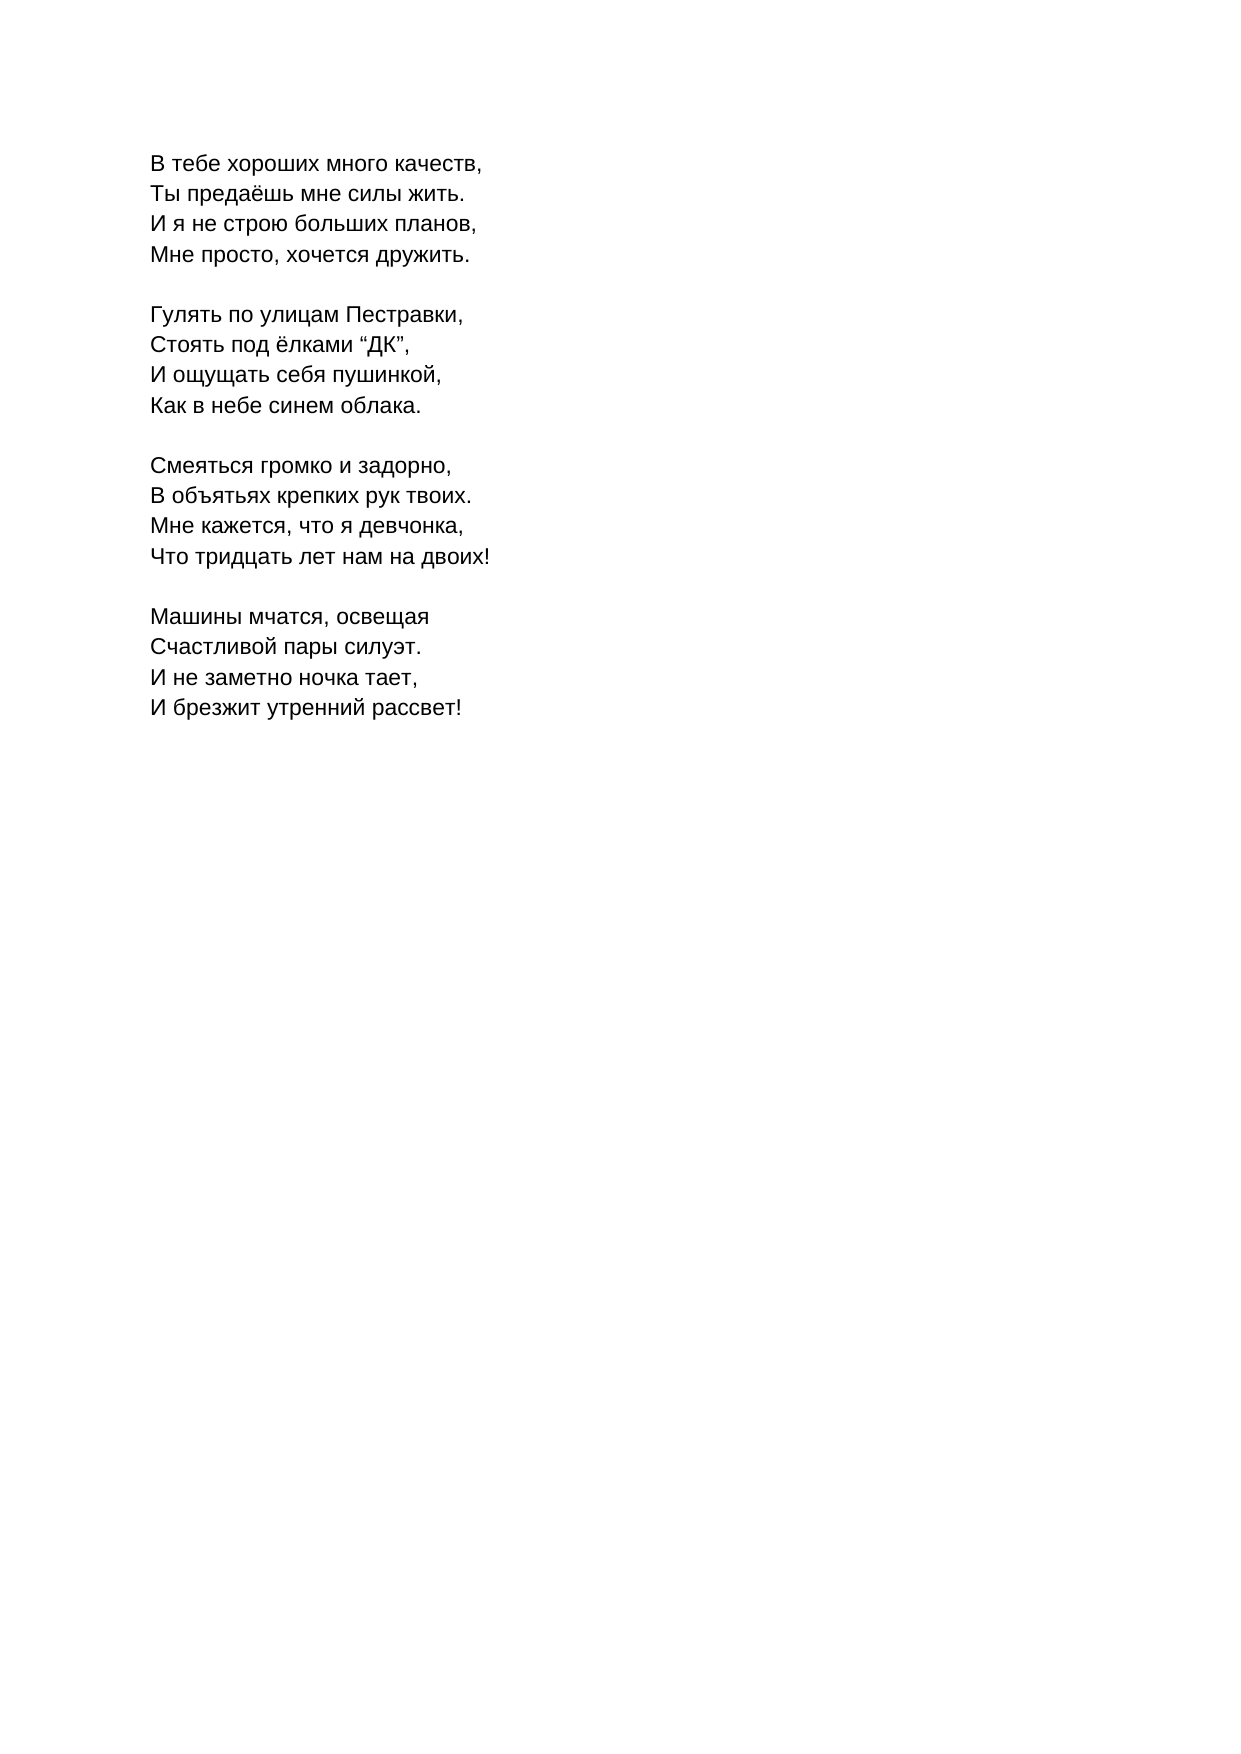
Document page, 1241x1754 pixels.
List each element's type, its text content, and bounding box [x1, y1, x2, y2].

text Машины мчатся, освещая Счастливой пары силуэт. И не заметно ночка тает, И брезжит утренний рассвет! [150, 603, 1090, 720]
text В тебе хороших много качеств, Ты предаёшь мне силы жить. И я не строю больших планов, Мне просто, хочется дружить. [150, 150, 1090, 267]
text Смеяться громко и задорно, В объятьях крепких рук твоих. Мне кажется, что я девчонка, Что тридцать лет нам на двоих! [150, 452, 1090, 569]
text Гулять по улицам Пестравки, Стоять под ёлками “ДК”, И ощущать себя пушинкой, Как в небе синем облака. [150, 301, 1090, 418]
